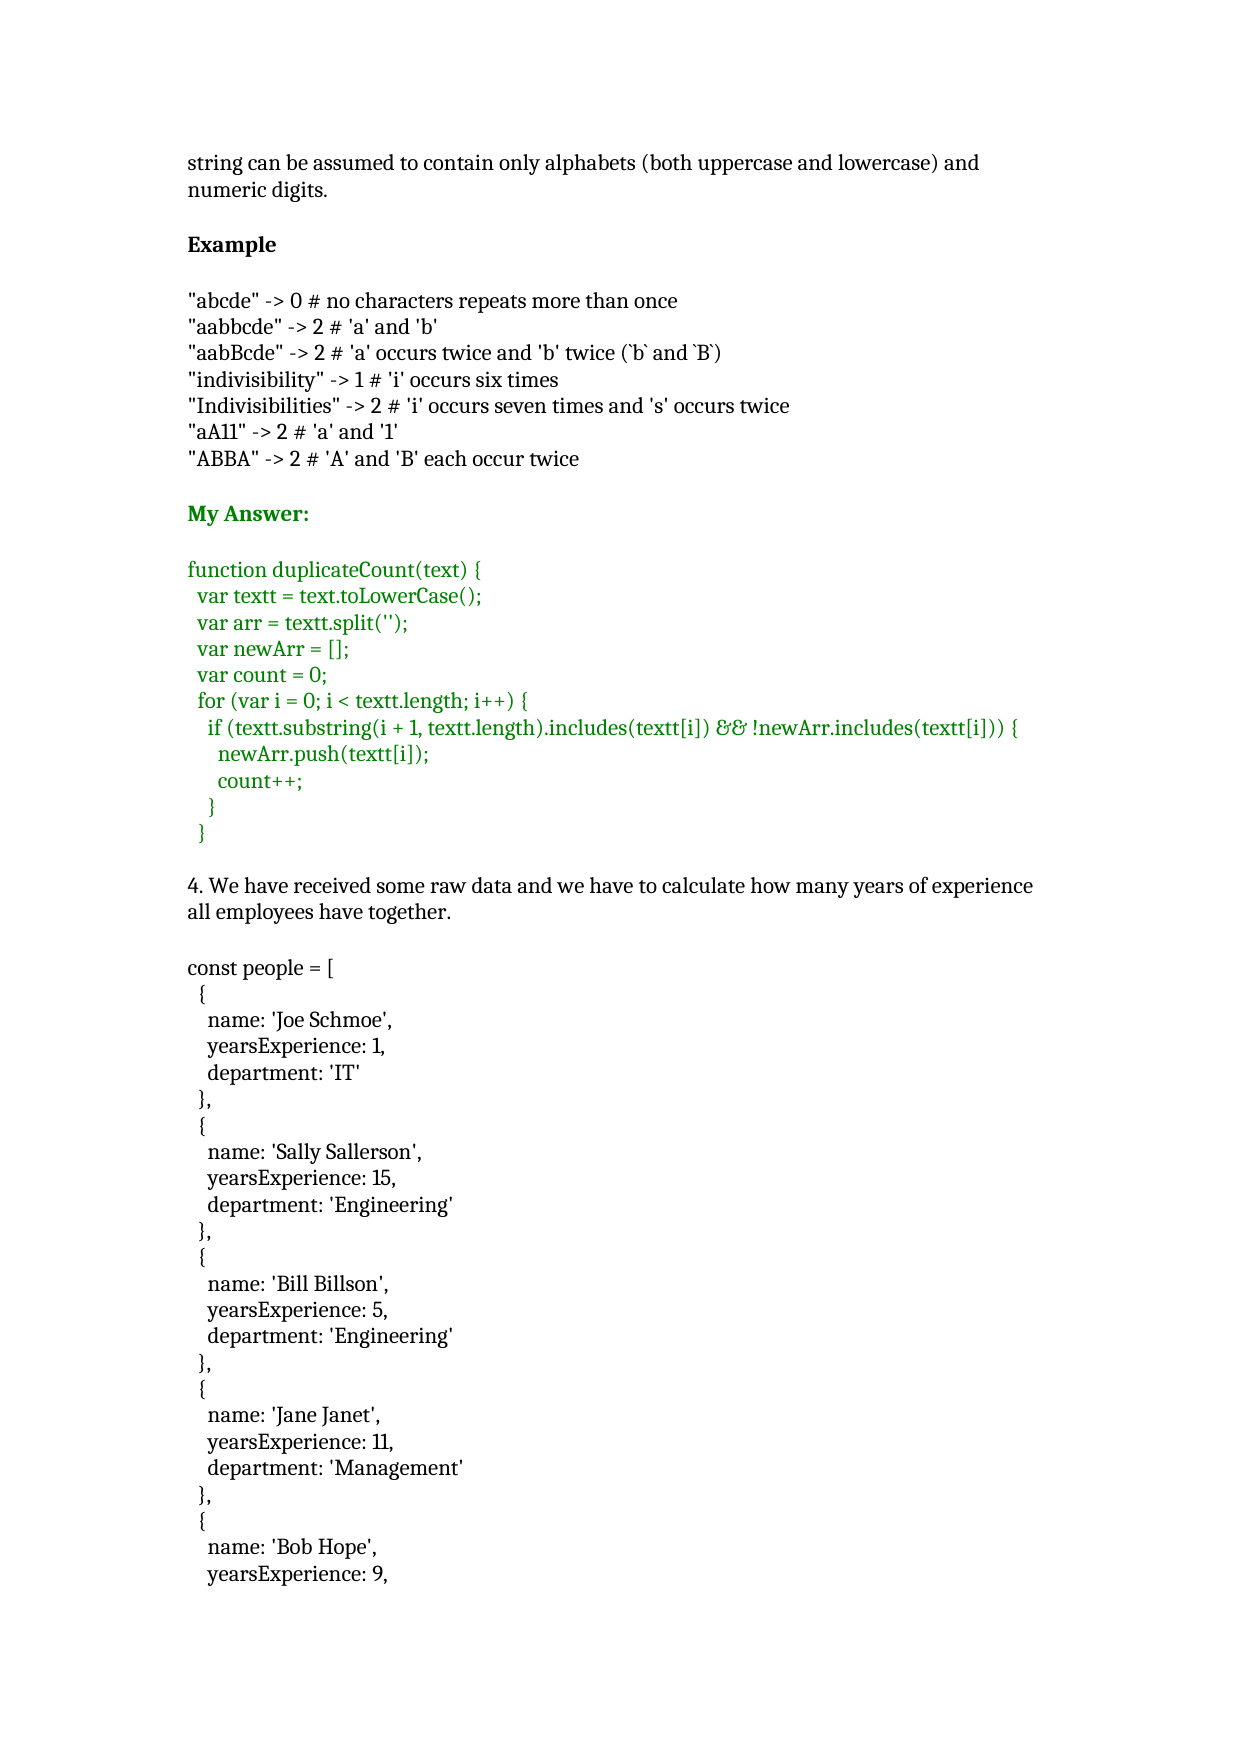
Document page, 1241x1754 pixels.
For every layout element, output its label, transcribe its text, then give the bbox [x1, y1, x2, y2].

text name: 'Bob Hope', [187, 1534, 1053, 1560]
text yearsExperience: 11, [187, 1429, 1053, 1455]
text for (var i = 0; i < textt.length; i++) { [187, 688, 1053, 715]
text yearsExperience: 5, [187, 1297, 1053, 1323]
text const people = [ [187, 954, 1053, 981]
text yearsExperience: 9, [187, 1560, 1053, 1587]
text var textt = text.toLowerCase(); [187, 583, 1053, 609]
text name: 'Joe Schmoe', [187, 1007, 1053, 1033]
text }, [187, 1481, 1053, 1508]
text count++; [187, 767, 1053, 794]
text }, [187, 1218, 1053, 1244]
text if (textt.substring(i + 1, textt.length).includes(textt[i]) && !newArr.includes(textt[i])) { [187, 715, 1053, 741]
text { [187, 1112, 1053, 1139]
text department: 'Engineering' [187, 1191, 1053, 1218]
text Example [187, 232, 1053, 258]
text } [187, 794, 1053, 820]
text { [187, 1376, 1053, 1402]
text var arr = textt.split(''); [187, 609, 1053, 636]
text }, [187, 1349, 1053, 1376]
text var count = 0; [187, 662, 1053, 688]
text name: 'Jane Janet', [187, 1402, 1053, 1429]
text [187, 150, 1053, 203]
text var newArr = []; [187, 636, 1053, 662]
text function duplicateCount(text) { [187, 557, 1053, 583]
text department: 'Engineering' [187, 1323, 1053, 1349]
text name: 'Sally Sallerson', [187, 1139, 1053, 1165]
text My Answer: [187, 501, 1053, 527]
text newArr.push(textt[i]); [187, 741, 1053, 767]
text department: 'IT' [187, 1060, 1053, 1086]
text department: 'Management' [187, 1455, 1053, 1481]
text name: 'Bill Billson', [187, 1271, 1053, 1297]
text 4. We have received some raw data and we have to calculate how many years of experience all employees have together. [187, 873, 1053, 926]
text }, [187, 1086, 1053, 1112]
text { [187, 1508, 1053, 1534]
text { [187, 981, 1053, 1007]
text } [187, 820, 1053, 846]
text { [187, 1244, 1053, 1271]
text yearsExperience: 15, [187, 1165, 1053, 1191]
text "abcde" -> 0 # no characters repeats more than once "aabbcde" -> 2 # 'a' and 'b' "aabBcde" -> 2 # 'a' occurs twice and 'b' twice (`b` and `B`) "indivisibility" -> 1 # 'i' occurs six times "Indivisibilities" -> 2 # 'i' occurs seven times and 's' occurs twice "aA11" -> 2 # 'a' and '1' "ABBA" -> 2 # 'A' and 'B' each occur twice [187, 287, 1053, 472]
text yearsExperience: 1, [187, 1033, 1053, 1060]
